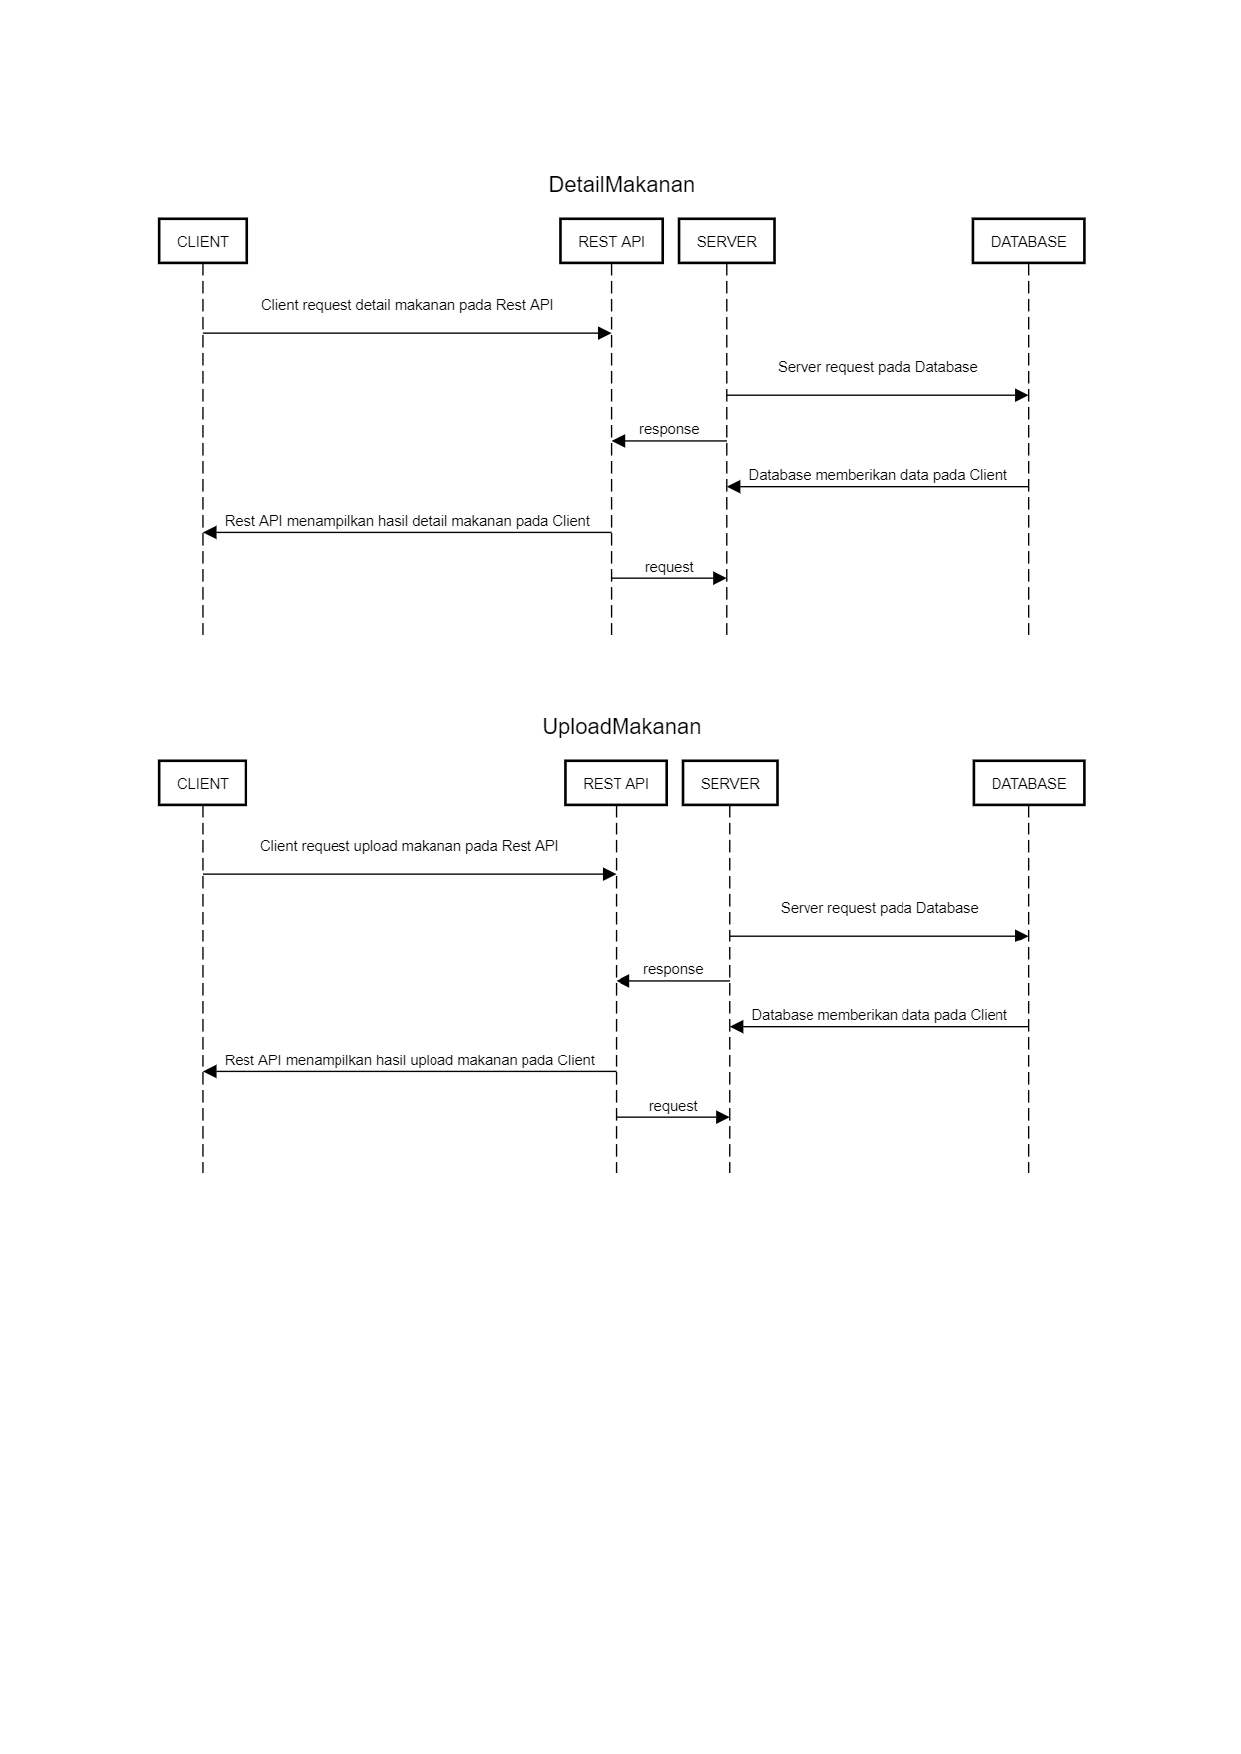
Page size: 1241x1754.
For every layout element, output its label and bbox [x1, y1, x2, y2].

picture [151, 709, 1091, 1173]
picture [151, 167, 1091, 635]
